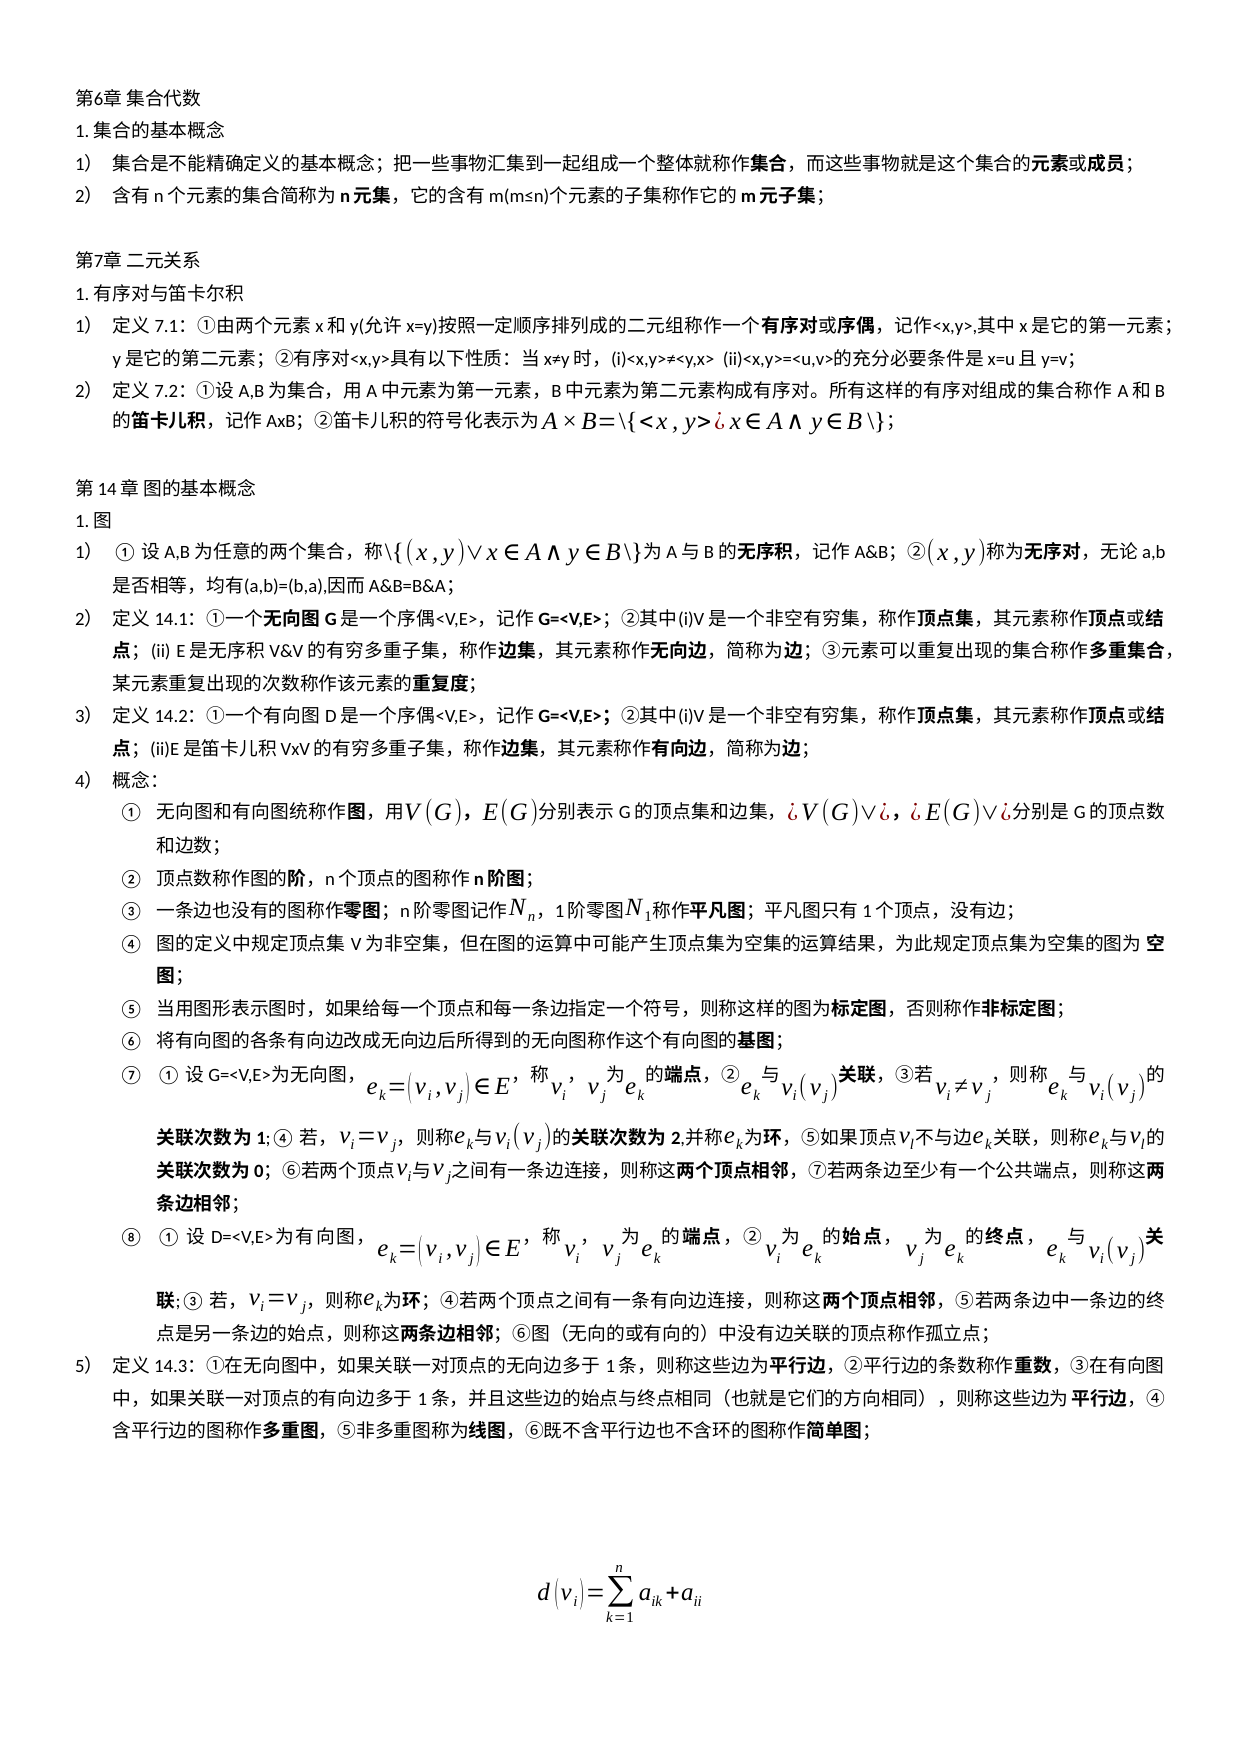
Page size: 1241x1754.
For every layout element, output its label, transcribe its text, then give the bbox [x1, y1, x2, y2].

list ①设D=<V,E>为有向图，，称，为的端点，②为的始点，为的终点，与关联;③若，，则称为环；④若两个顶点之间有一条有向边连接，则称这两个顶点相邻，⑤若两条边中一条边的终点是另一条边的始点，则称这两条边相邻；⑥图（无向的或有向的）中没有边关联的顶点称作孤立点； [119, 1218, 1165, 1348]
list 定义14.2：①一个有向图D是一个序偶<V,E>，记作G=<V,E>；②其中(i)V是一个非空有穷集，称作顶点集，其元素称作顶点或结点；(ii)E是笛卡儿积VxV的有穷多重子集，称作边集，其元素称作有向边，简称为边； [75, 698, 1165, 763]
list 集合代数 [75, 81, 1165, 113]
list 图的定义中规定顶点集V为非空集，但在图的运算中可能产生顶点集为空集的运算结果，为此规定顶点集为空集的图为空图； [119, 926, 1165, 991]
list 定义7.2：①设A,B为集合，用A中元素为第一元素，B中元素为第二元素构成有序对。所有这样的有序对组成的集合称作A和B的笛卡儿积，记作AxB；②笛卡儿积的符号化表示为； [75, 373, 1165, 438]
list 顶点数称作图的阶，n个顶点的图称作n阶图； [119, 861, 1165, 893]
list 无向图和有向图统称作图，用，分别表示G的顶点集和边集，，分别是G的顶点数和边数； [119, 796, 1165, 861]
list 含有n个元素的集合简称为n元集，它的含有m(m≤n)个元素的子集称作它的m元子集； [75, 178, 1165, 211]
list ①设A,B为任意的两个集合，称为A与B的无序积，记作A&B；②称为无序对，无论a,b是否相等，均有(a,b)=(b,a),因而A&B=B&A； [75, 536, 1165, 601]
list 集合的基本概念 [75, 113, 1165, 146]
list 图 [75, 503, 1165, 536]
list 定义14.3：①在无向图中，如果关联一对顶点的无向边多于1条，则称这些边为平行边，②平行边的条数称作重数，③在有向图中，如果关联一对顶点的有向边多于1条，并且这些边的始点与终点相同（也就是它们的方向相同），则称这些边为平行边，④含平行边的图称作多重图，⑤非多重图称为线图，⑥既不含平行边也不含环的图称作简单图； [75, 1348, 1165, 1446]
list 有序对与笛卡尔积 [75, 276, 1165, 308]
list 定义14.1：①一个无向图G是一个序偶<V,E>，记作G=<V,E>；②其中(i)V是一个非空有穷集，称作顶点集，其元素称作顶点或结点；(ii) E是无序积V&V的有穷多重子集，称作边集，其元素称作无向边，简称为边；③元素可以重复出现的集合称作多重集合，某元素重复出现的次数称作该元素的重复度； [75, 601, 1165, 698]
list 概念： [75, 763, 1165, 796]
list 将有向图的各条有向边改成无向边后所得到的无向图称作这个有向图的基图； [119, 1023, 1165, 1056]
list ①设G=<V,E>为无向图，，称，为的端点，②与关联，③若，则称与的关联次数为1;④若，，则称与的关联次数为2,并称为环，⑤如果顶点不与边关联，则称与的关联次数为0；⑥若两个顶点与之间有一条边连接，则称这两个顶点相邻，⑦若两条边至少有一个公共端点，则称这两条边相邻； [119, 1056, 1165, 1218]
text 第14章 图的基本概念 [75, 471, 1165, 503]
list 一条边也没有的图称作零图；n阶零图记作，1阶零图称作平凡图；平凡图只有1个顶点，没有边； [119, 893, 1165, 926]
list 二元关系 [75, 243, 1165, 276]
list 定义7.1：①由两个元素x和y(允许x=y)按照一定顺序排列成的二元组称作一个有序对或序偶，记作<x,y>,其中x是它的第一元素；y是它的第二元素；②有序对<x,y>具有以下性质：当x≠y时，(i)<x,y>≠<y,x> (ii)<x,y>=<u,v>的充分必要条件是x=u且y=v； [75, 308, 1165, 373]
list 当用图形表示图时，如果给每一个顶点和每一条边指定一个符号，则称这样的图为标定图，否则称作非标定图； [119, 991, 1165, 1023]
list 集合是不能精确定义的基本概念；把一些事物汇集到一起组成一个整体就称作集合，而这些事物就是这个集合的元素或成员； [75, 146, 1165, 178]
